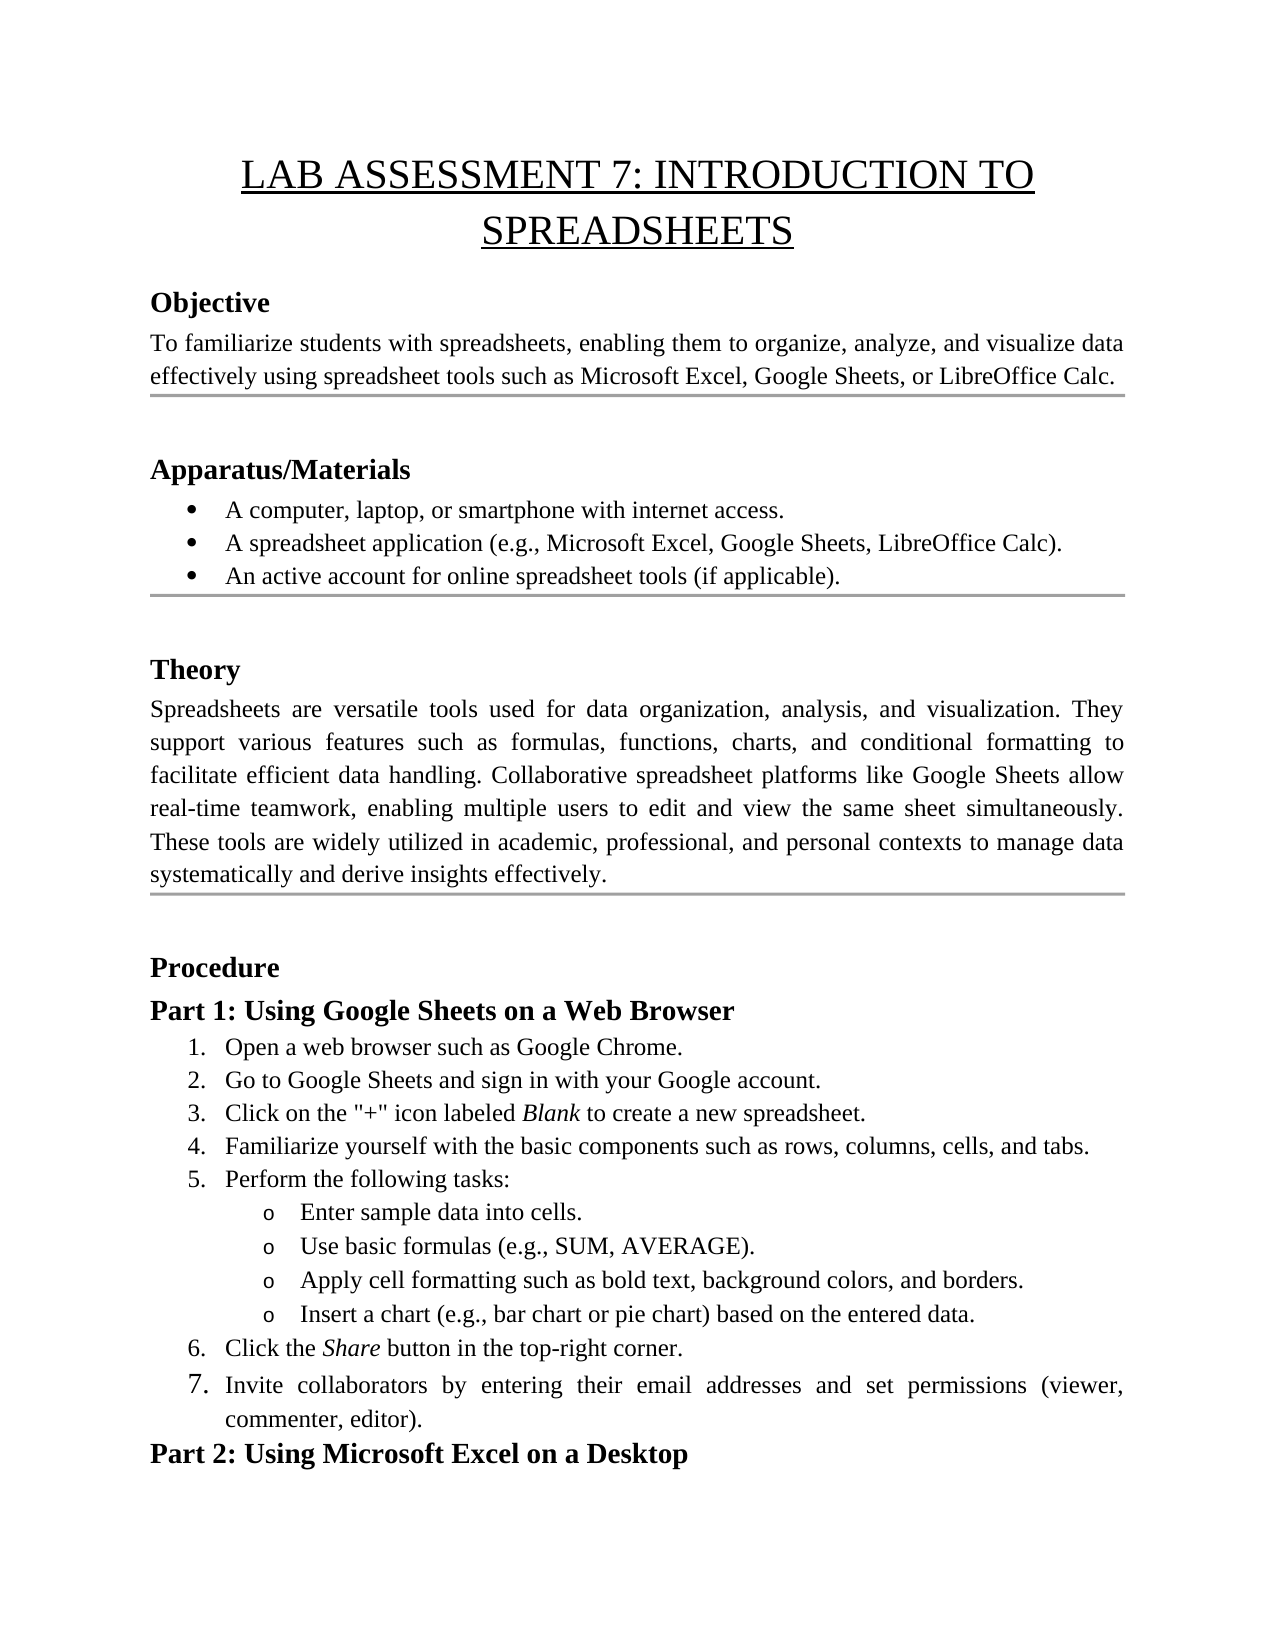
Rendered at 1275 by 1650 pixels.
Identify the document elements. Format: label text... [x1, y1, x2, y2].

list An active account for online spreadsheet tools (if applicable). [187, 561, 1125, 589]
text Apparatus/Materials [150, 452, 1125, 486]
list A computer, laptop, or smartphone with internet access. [187, 495, 1125, 523]
list Insert a chart (e.g., bar chart or pie chart) based on the entered data. [262, 1299, 1125, 1328]
text Theory [150, 652, 1125, 685]
text Spreadsheets are versatile tools used for data organization, analysis, and visualization. They support various features such as formulas, functions, charts, and conditional formatting to facilitate efficient data handling. Collaborative spreadsheet platforms like Google Sheets allow real-time teamwork, enabling multiple users to edit and view the same sheet simultaneously. These tools are widely utilized in academic, professional, and personal contexts to manage data systematically and derive insights effectively. [150, 694, 1125, 888]
list Perform the following tasks: [187, 1164, 1125, 1193]
list Invite collaborators by entering their email addresses and set permissions (viewer, commenter, editor). [187, 1366, 1125, 1432]
list Apply cell formatting such as bold text, background colors, and borders. [262, 1265, 1125, 1294]
list Click the Share button in the top-right corner. [187, 1333, 1125, 1362]
text Objective [150, 285, 1125, 319]
list Go to Google Sheets and sign in with your Google account. [187, 1065, 1125, 1094]
list Click on the "+" icon labeled Blank to create a new spreadsheet. [187, 1098, 1125, 1127]
text Procedure [150, 951, 1125, 984]
list Use basic formulas (e.g., SUM, AVERAGE). [262, 1231, 1125, 1261]
text To familiarize students with spreadsheets, enabling them to organize, analyze, and visualize data effectively using spreadsheet tools such as Microsoft Excel, Google Sheets, or LibreOffice Calc. [150, 328, 1125, 390]
text Part 1: Using Google Sheets on a Web Browser [150, 993, 1125, 1027]
list Enter sample data into cells. [262, 1197, 1125, 1227]
list Open a web browser such as Google Chrome. [187, 1032, 1125, 1061]
list Familiarize yourself with the basic components such as rows, columns, cells, and tabs. [187, 1131, 1125, 1160]
text Part 2: Using Microsoft Excel on a Desktop [150, 1437, 1125, 1470]
list A spreadsheet application (e.g., Microsoft Excel, Google Sheets, LibreOffice Calc). [187, 528, 1125, 556]
text LAB ASSESSMENT 7: INTRODUCTION TO SPREADSHEETS [150, 150, 1125, 253]
